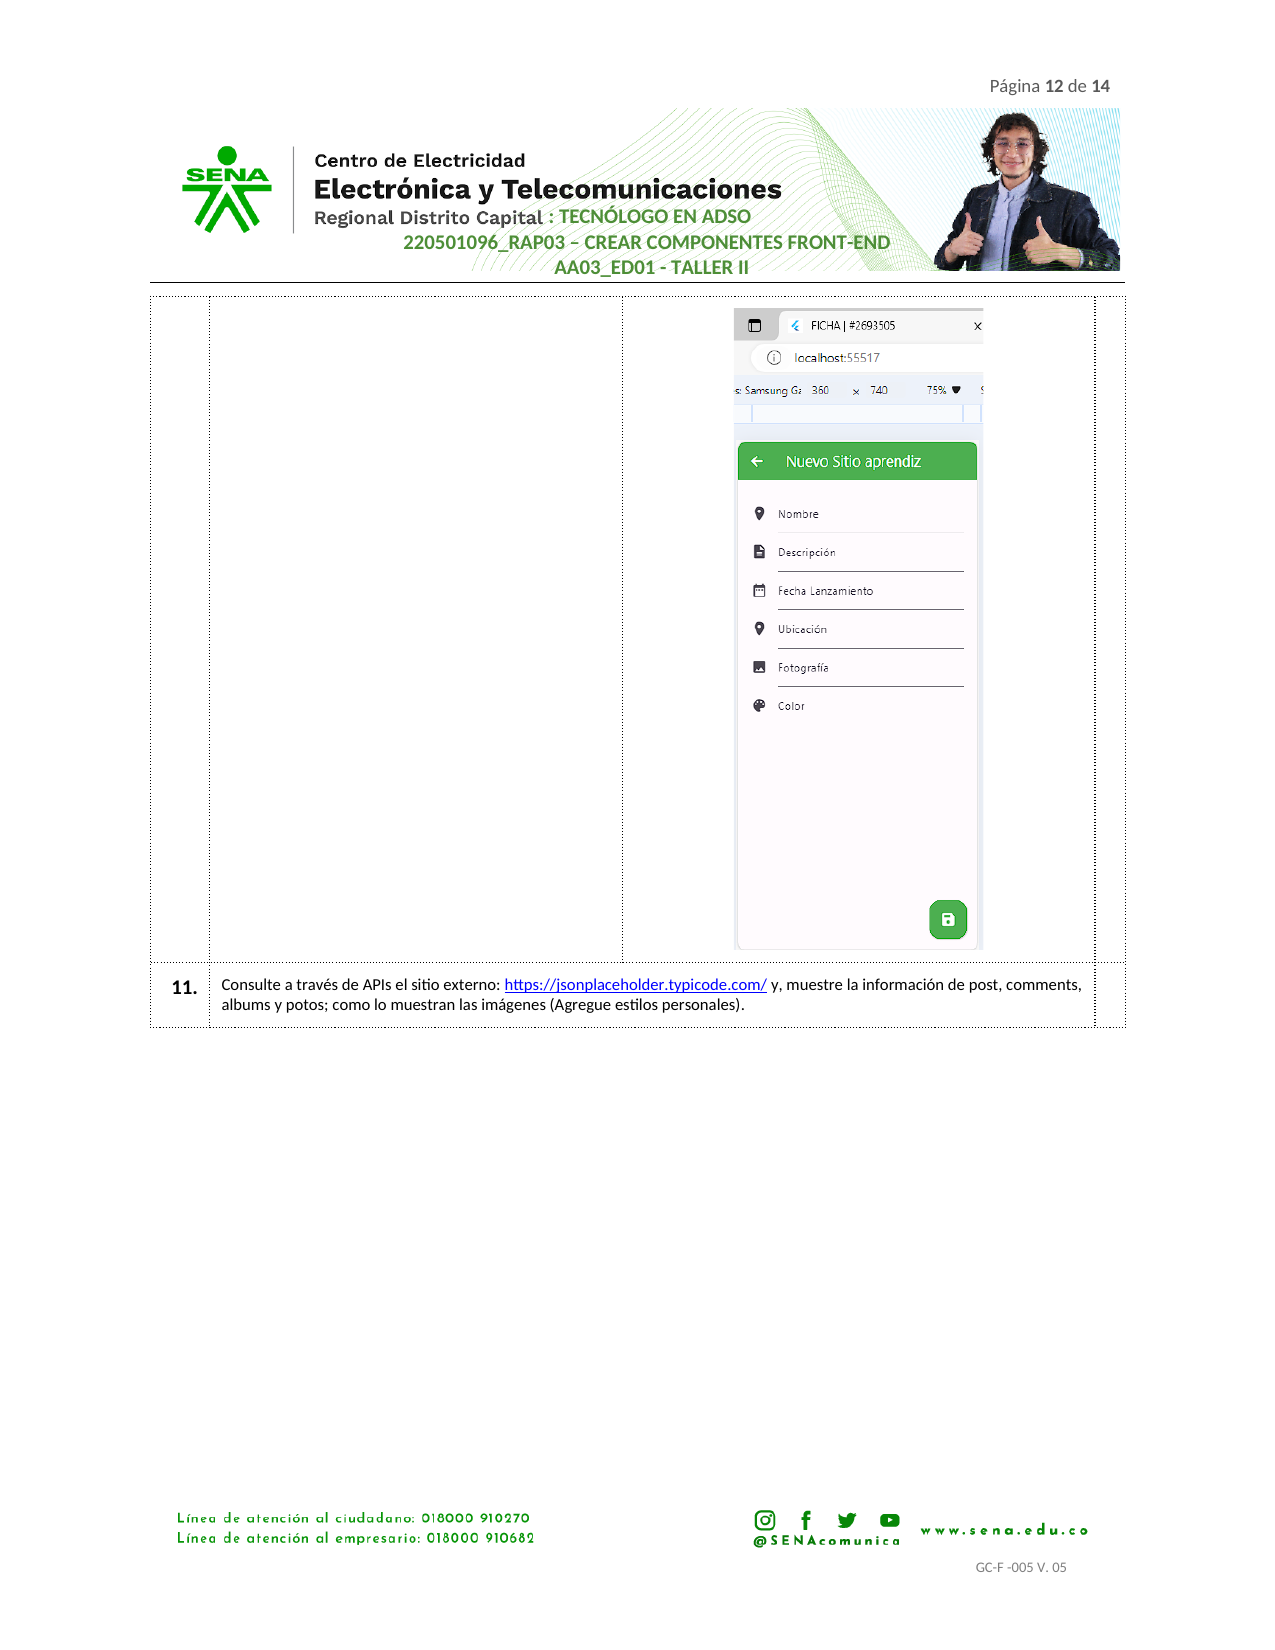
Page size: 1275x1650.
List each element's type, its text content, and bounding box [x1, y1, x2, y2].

picture [582, 262, 587, 271]
picture [170, 1491, 1092, 1558]
table_cell [622, 296, 1095, 962]
picture [637, 262, 642, 271]
table_cell Consulte a través de APIs el sitio externo: https://jsonplaceholder.typicode.com/ y, muestre la información de post, comments, albums y potos; como lo muestran las imágenes (Agregue estilos personales). [210, 962, 1095, 1027]
table_cell [1095, 296, 1126, 962]
table_cell [1095, 962, 1126, 1027]
table_cell [151, 296, 209, 962]
picture [625, 263, 631, 271]
picture [733, 308, 984, 950]
table_cell [210, 296, 622, 962]
picture [145, 108, 1121, 271]
table_cell 11. [151, 962, 209, 1027]
